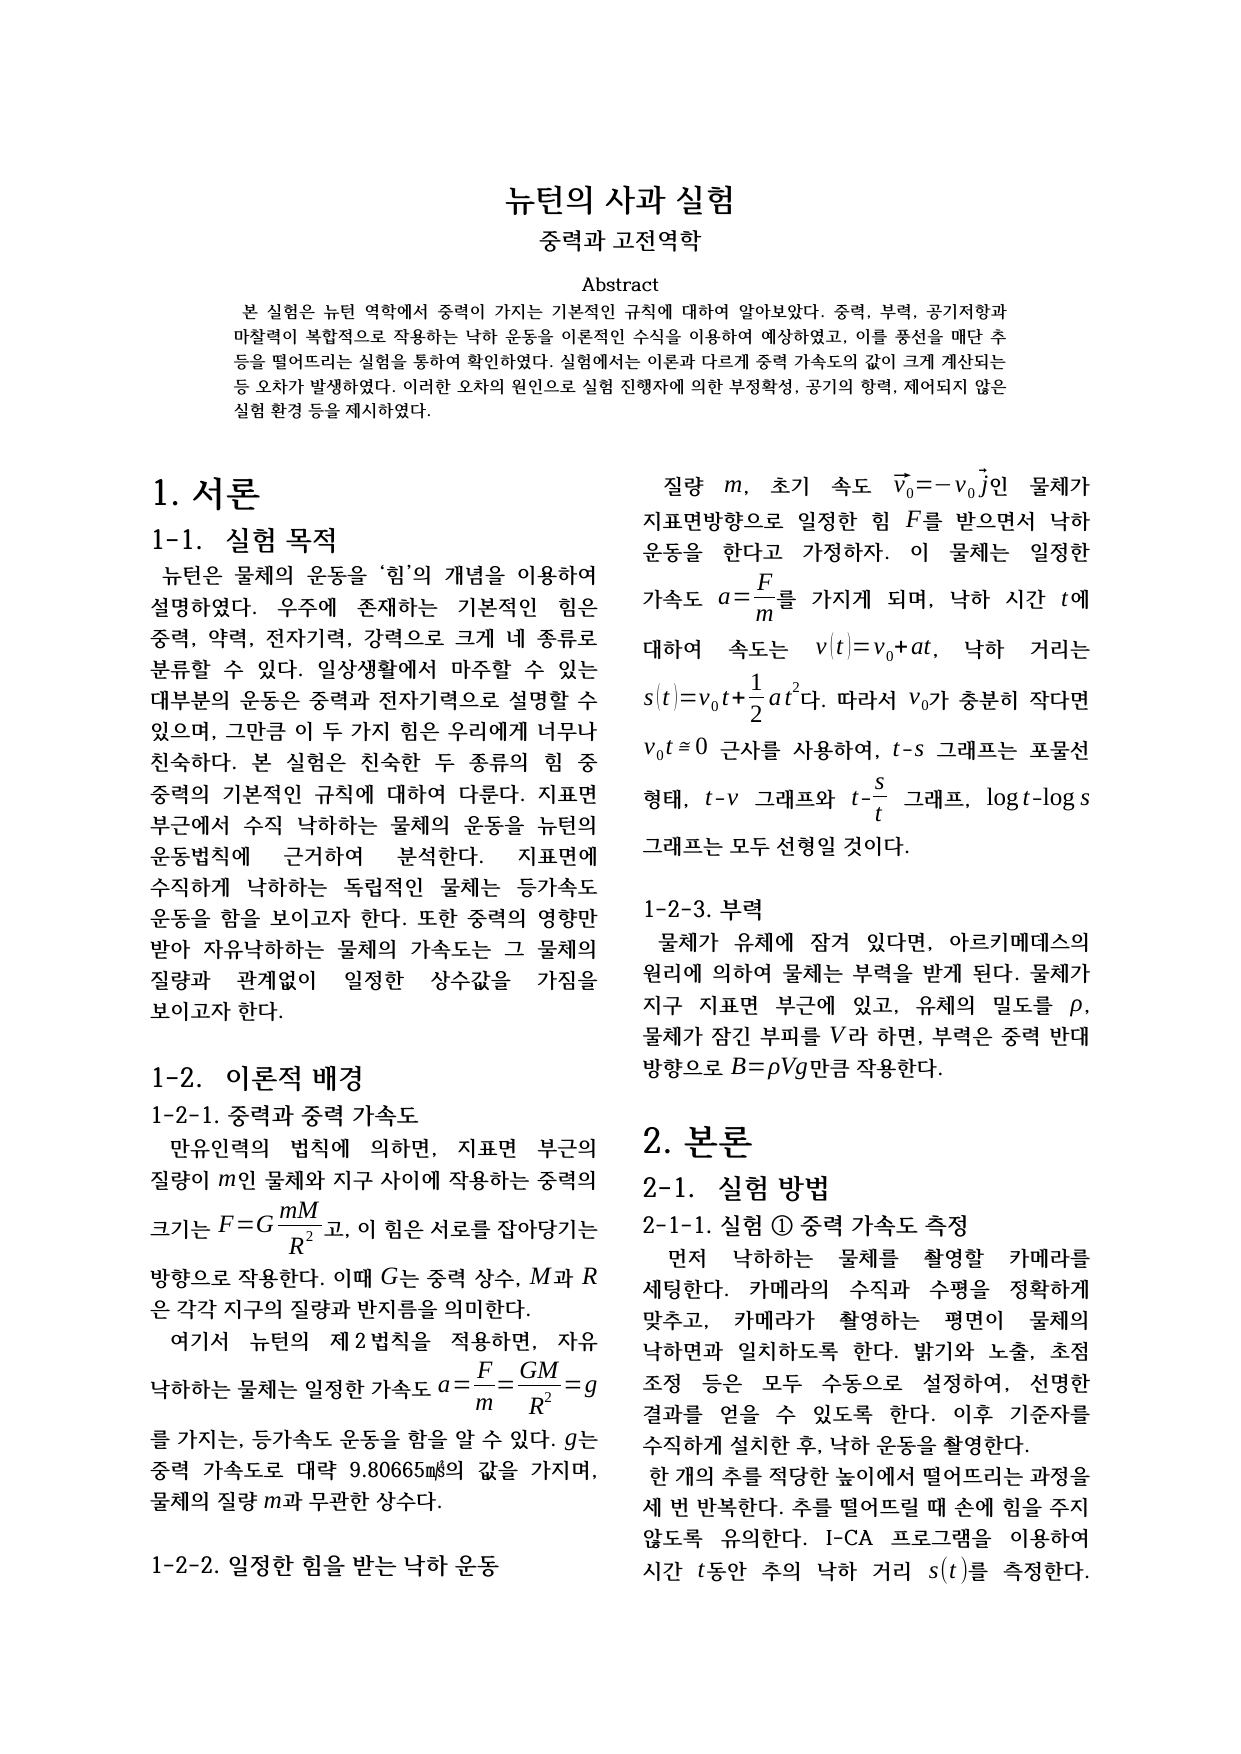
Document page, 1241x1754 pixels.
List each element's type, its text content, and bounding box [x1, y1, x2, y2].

text 질량 , 초기 속도 인 물체가 지표면방향으로 일정한 힘 를 받으면서 낙하 운동을 한다고 가정하자. 이 물체는 일정한 가속도 를 가지게 되며, 낙하 시간 에 대하여 속도는 , 낙하 거리는 다. 따라서 가 충분히 작다면 근사를 사용하여, - 그래프는 포물선 형태, - 그래프와 - 그래프, - 그래프는 모두 선형일 것이다. [642, 467, 1090, 858]
list 실험 목적 [150, 520, 598, 555]
text 2-1-1. 실험 ① 중력 가속도 측정 [642, 1209, 1090, 1239]
text Abstract [233, 271, 1007, 296]
text 먼저 낙하하는 물체를 촬영할 카메라를 세팅한다. 카메라의 수직과 수평을 정확하게 맞추고, 카메라가 촬영하는 평면이 물체의 낙하면과 일치하도록 한다. 밝기와 노출, 초점 조정 등은 모두 수동으로 설정하여, 선명한 결과를 얻을 수 있도록 한다. 이후 기준자를 수직하게 설치한 후, 낙하 운동을 촬영한다. [642, 1243, 1090, 1457]
text 만유인력의 법칙에 의하면, 지표면 부근의 질량이 인 물체와 지구 사이에 작용하는 중력의 크기는 고, 이 힘은 서로를 잡아당기는 방향으로 작용한다. 이때 는 중력 상수, 과 은 각각 지구의 질량과 반지름을 의미한다. [150, 1133, 598, 1322]
text 한 개의 추를 적당한 높이에서 떨어뜨리는 과정을 세 번 반복한다. 추를 떨어뜨릴 때 손에 힘을 주지 않도록 유의한다. I-CA 프로그램을 이용하여 시간 동안 추의 낙하 거리 를 측정한다. 이후, - 그래프를 활용하여 중력 가속도를 계산한다. [642, 1461, 1090, 1585]
text 2. 본론 [642, 1116, 1090, 1162]
list 이론적 배경 [150, 1059, 598, 1094]
text 본 실험은 뉴턴 역학에서 중력이 가지는 기본적인 규칙에 대하여 알아보았다. 중력, 부력, 공기저항과 마찰력이 복합적으로 작용하는 낙하 운동을 이론적인 수식을 이용하여 예상하였고, 이를 풍선을 매단 추 등을 떨어뜨리는 실험을 통하여 확인하였다. 실험에서는 이론과 다르게 중력 가속도의 값이 크게 계산되는 등 오차가 발생하였다. 이러한 오차의 원인으로 실험 진행자에 의한 부정확성, 공기의 항력, 제어되지 않은 실험 환경 등을 제시하였다. [233, 299, 1007, 421]
text 1-2-3. 부력 [642, 893, 1090, 923]
text 1-2-2. 일정한 힘을 받는 낙하 운동 [150, 1549, 598, 1579]
list 실험 방법 [642, 1169, 1090, 1204]
text 중력과 고전역학 [150, 224, 1090, 254]
text 뉴턴의 사과 실험 [150, 177, 1090, 218]
text 물체가 유체에 잠겨 있다면, 아르키메데스의 원리에 의하여 물체는 부력을 받게 된다. 물체가 지구 지표면 부근에 있고, 유체의 밀도를 , 물체가 잠긴 부피를 라 하면, 부력은 중력 반대 방향으로 만큼 작용한다. [642, 927, 1090, 1081]
text 뉴턴은 물체의 운동을 ‘힘’의 개념을 이용하여 설명하였다. 우주에 존재하는 기본적인 힘은 중력, 약력, 전자기력, 강력으로 크게 네 종류로 분류할 수 있다. 일상생활에서 마주할 수 있는 대부분의 운동은 중력과 전자기력으로 설명할 수 있으며, 그만큼 이 두 가지 힘은 우리에게 너무나 친숙하다. 본 실험은 친숙한 두 종류의 힘 중 중력의 기본적인 규칙에 대하여 다룬다. 지표면 부근에서 수직 낙하하는 물체의 운동을 뉴턴의 운동법칙에 근거하여 분석한다. 지표면에 수직하게 낙하하는 독립적인 물체는 등가속도 운동을 함을 보이고자 한다. 또한 중력의 영향만 받아 자유낙하하는 물체의 가속도는 그 물체의 질량과 관계없이 일정한 상수값을 가짐을 보이고자 한다. [150, 561, 598, 1024]
text 1-2-1. 중력과 중력 가속도 [150, 1099, 598, 1129]
text 1. 서론 [150, 467, 598, 513]
text 여기서 뉴턴의 제2법칙을 적용하면, 자유 낙하하는 물체는 일정한 가속도 를 가지는, 등가속도 운동을 함을 알 수 있다. 는 중력 가속도로 대략 9.80665㎨의 값을 가지며, 물체의 질량 과 무관한 상수다. [150, 1326, 598, 1514]
